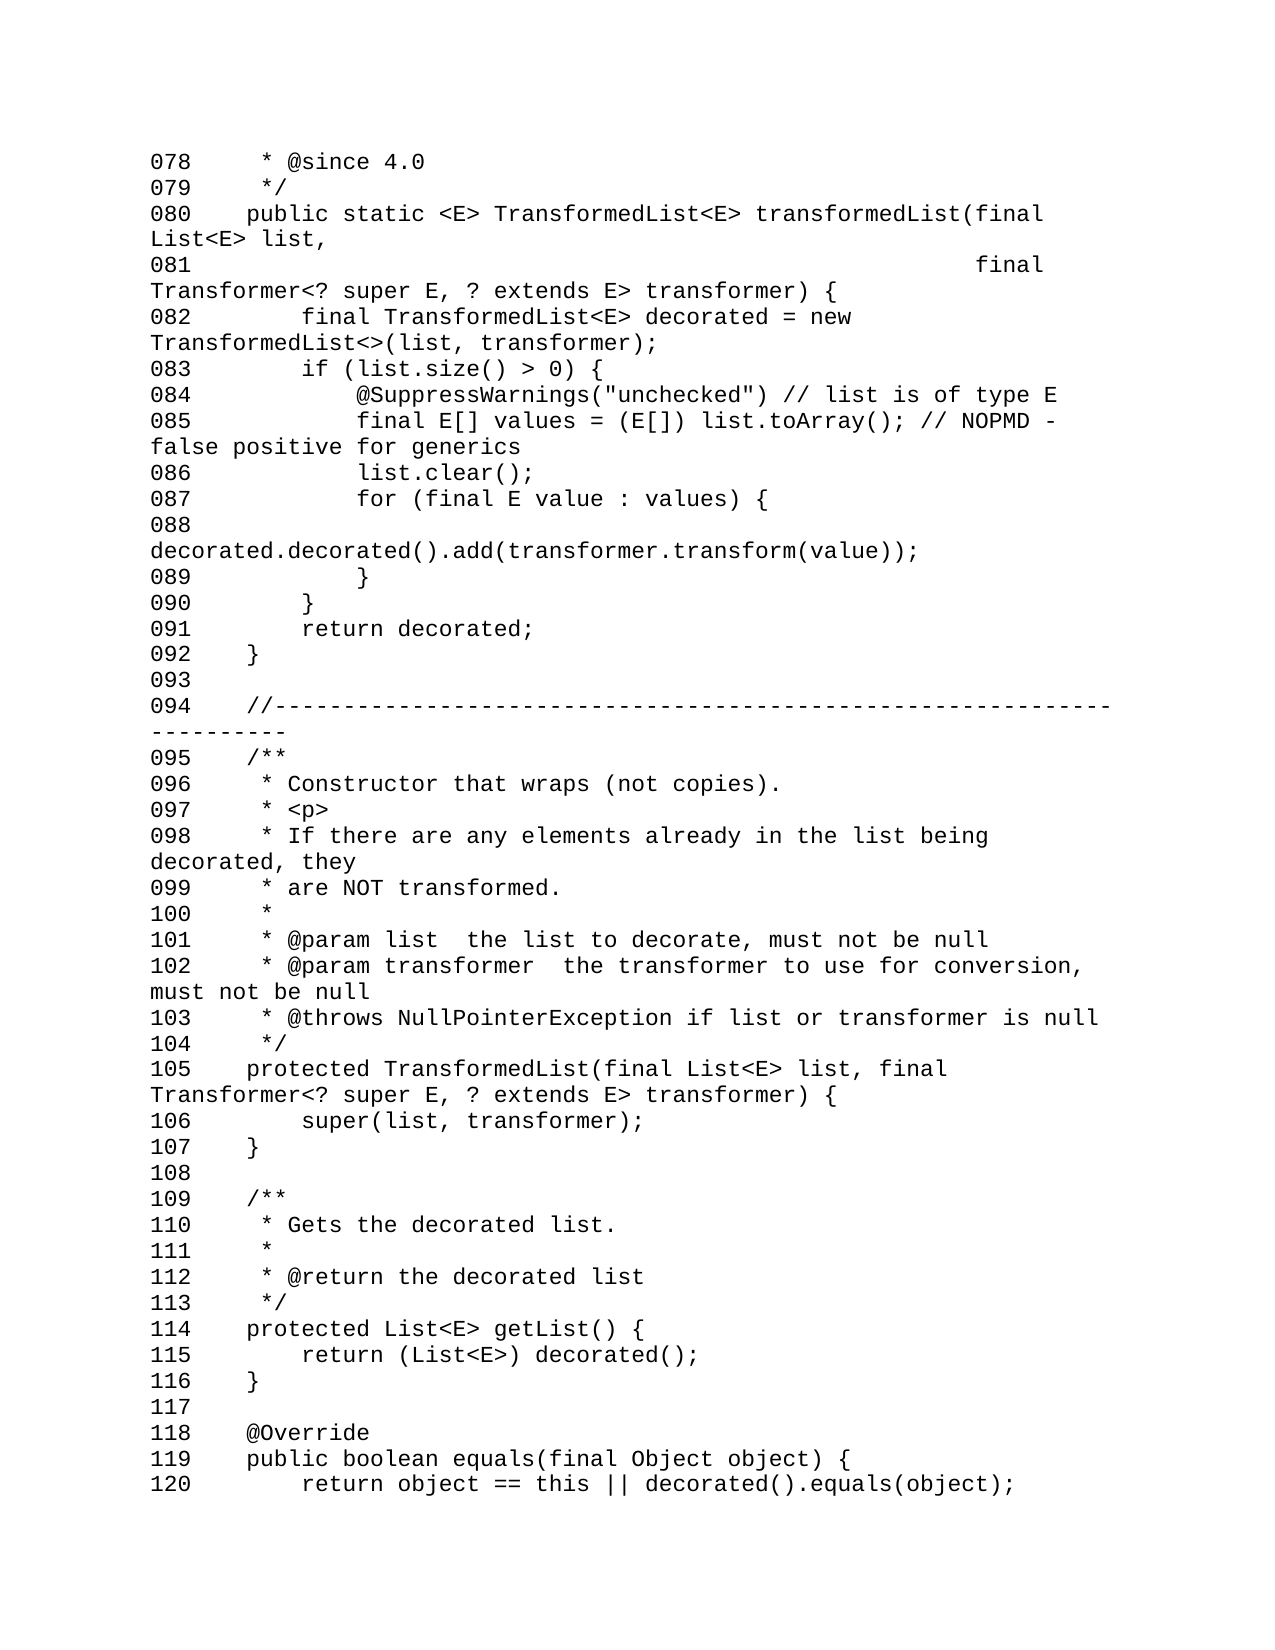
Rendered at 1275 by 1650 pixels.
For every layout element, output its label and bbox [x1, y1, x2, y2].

text [150, 150, 1125, 1499]
